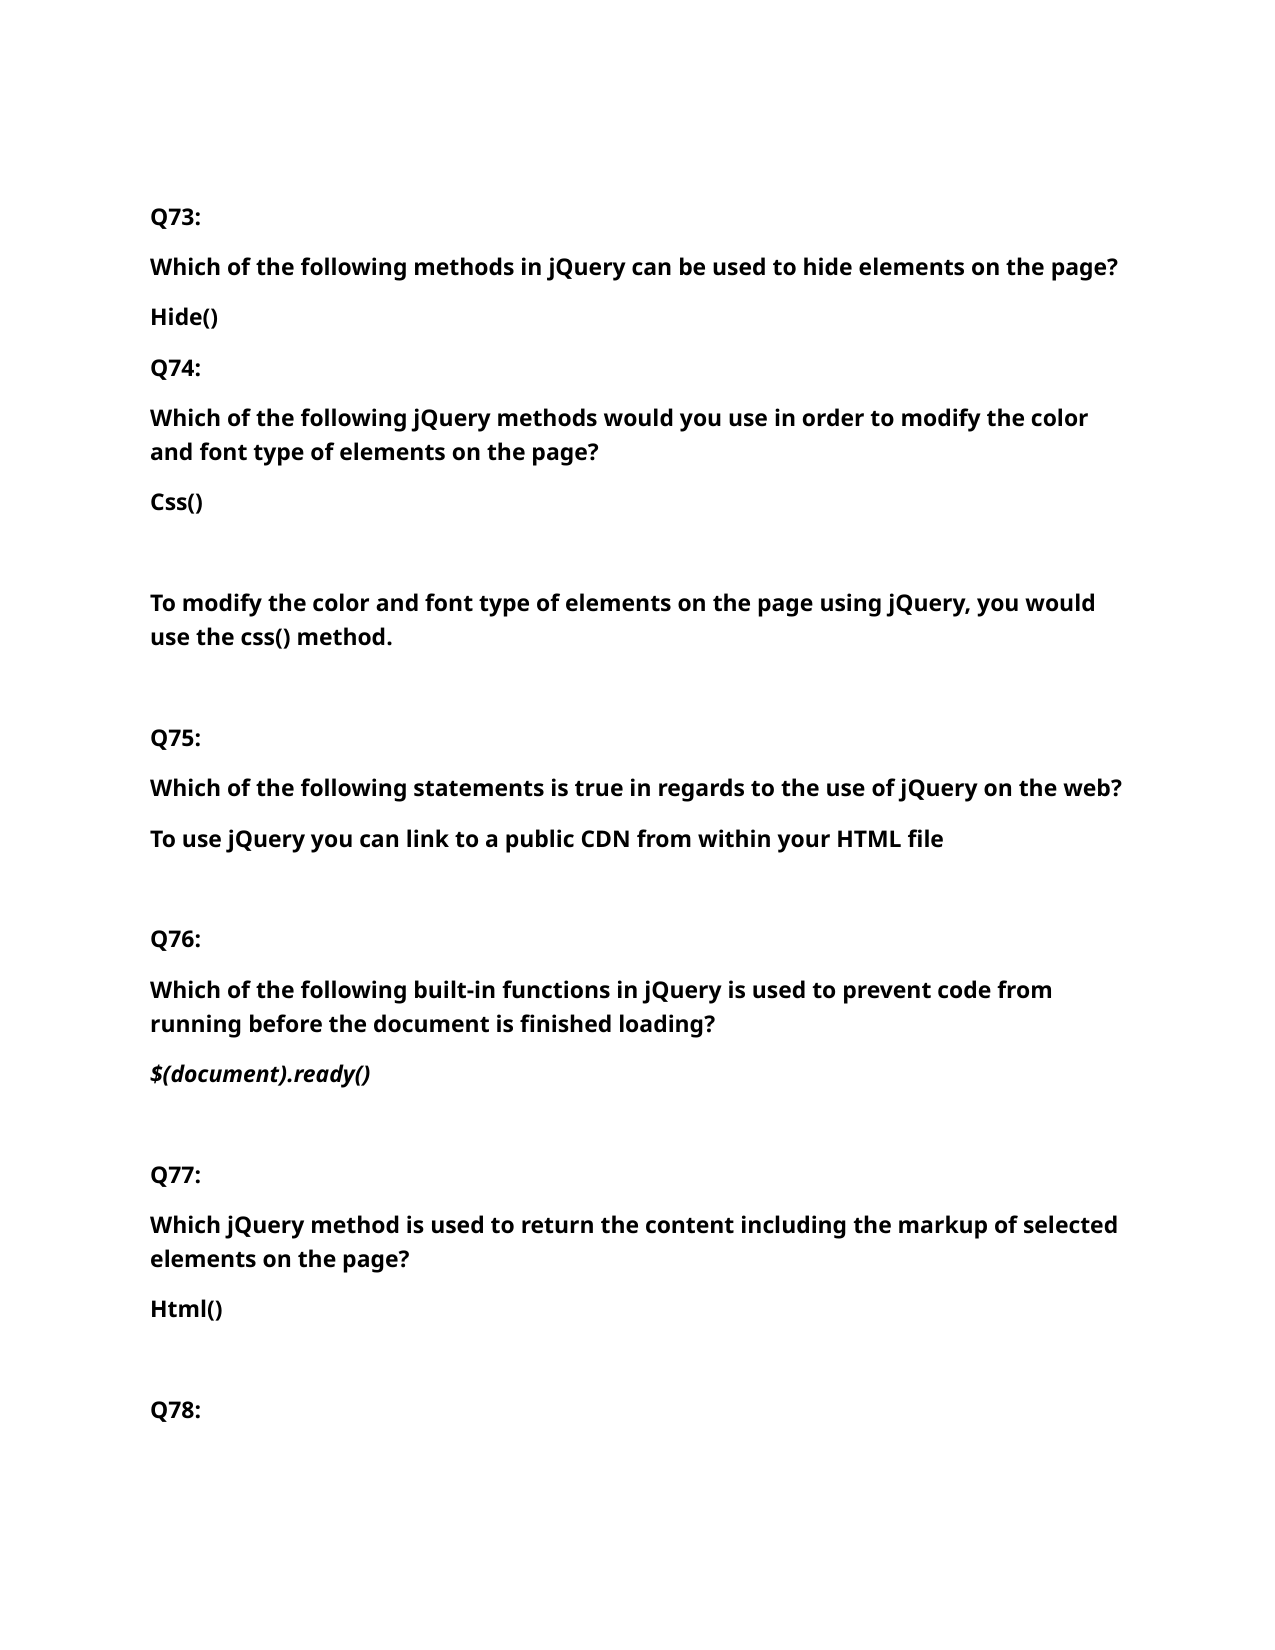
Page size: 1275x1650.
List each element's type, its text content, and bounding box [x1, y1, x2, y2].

text Css() [150, 486, 1125, 517]
text Which of the following statements is true in regards to the use of jQuery on the web? [150, 772, 1125, 803]
text Q76: [150, 923, 1125, 954]
text $(document).ready() [150, 1058, 1125, 1089]
text Q73: [150, 200, 1125, 232]
text Which of the following jQuery methods would you use in order to modify the color and font type of elements on the page? [150, 402, 1125, 467]
text Which of the following methods in jQuery can be used to hide elements on the page? [150, 251, 1125, 282]
text Html() [150, 1293, 1125, 1324]
text Which of the following built-in functions in jQuery is used to prevent code from running before the document is finished loading? [150, 974, 1125, 1039]
text Which jQuery method is used to return the content including the markup of selected elements on the page? [150, 1209, 1125, 1274]
text Q77: [150, 1159, 1125, 1190]
text To modify the color and font type of elements on the page using jQuery, you would use the css() method. [150, 587, 1125, 652]
text Q74: [150, 352, 1125, 383]
text Hide() [150, 301, 1125, 332]
text Q78: [150, 1394, 1125, 1425]
text Q75: [150, 722, 1125, 753]
text To use jQuery you can link to a public CDN from within your HTML file [150, 822, 1125, 854]
